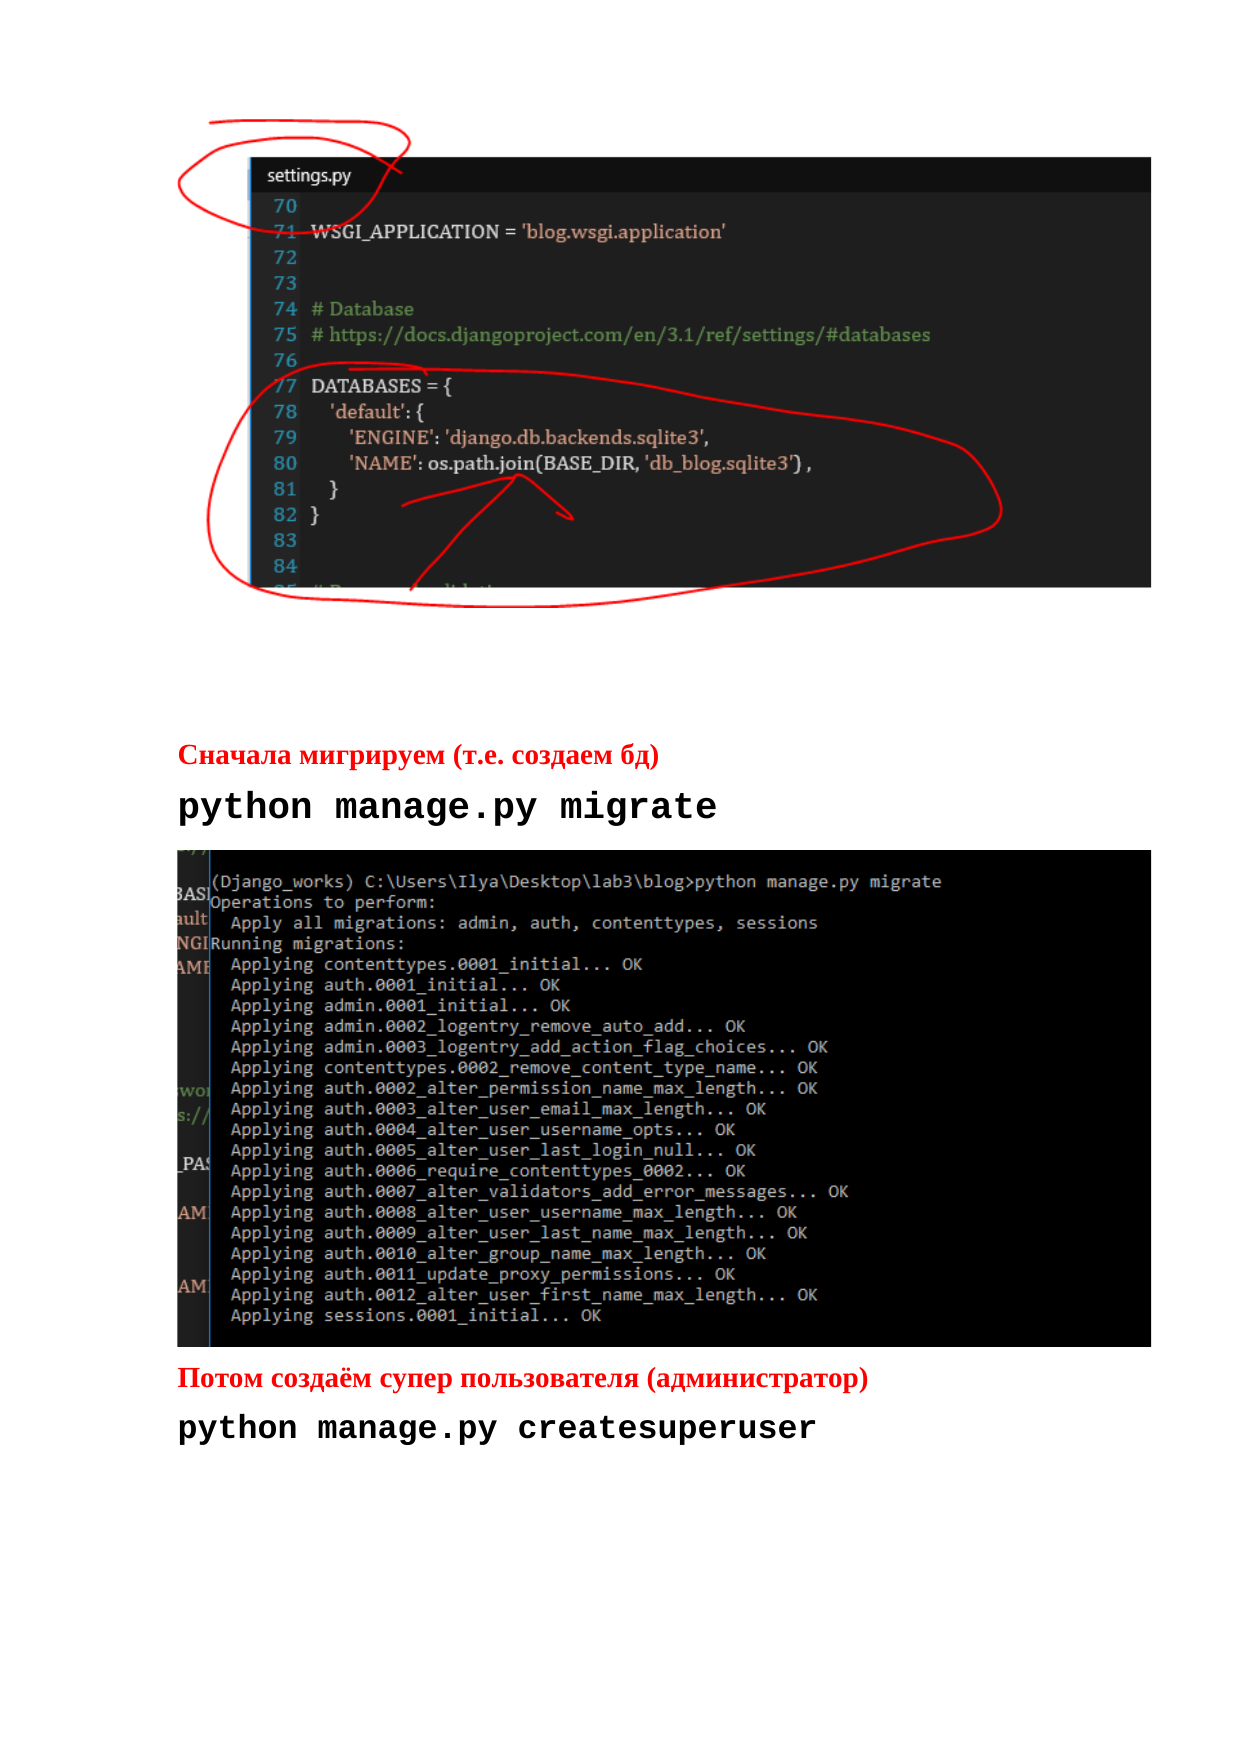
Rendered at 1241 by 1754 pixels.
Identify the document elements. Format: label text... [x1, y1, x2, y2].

text python manage.py migrate [177, 787, 1152, 829]
text Сначала мигрируем (т.е. создаем бд) [177, 737, 1152, 770]
text python manage.py createsuperuser [177, 1411, 1152, 1449]
picture [177, 118, 1152, 608]
picture [177, 850, 1152, 1347]
text Потом создаём супер пользователя (администратор) [177, 1361, 1152, 1394]
